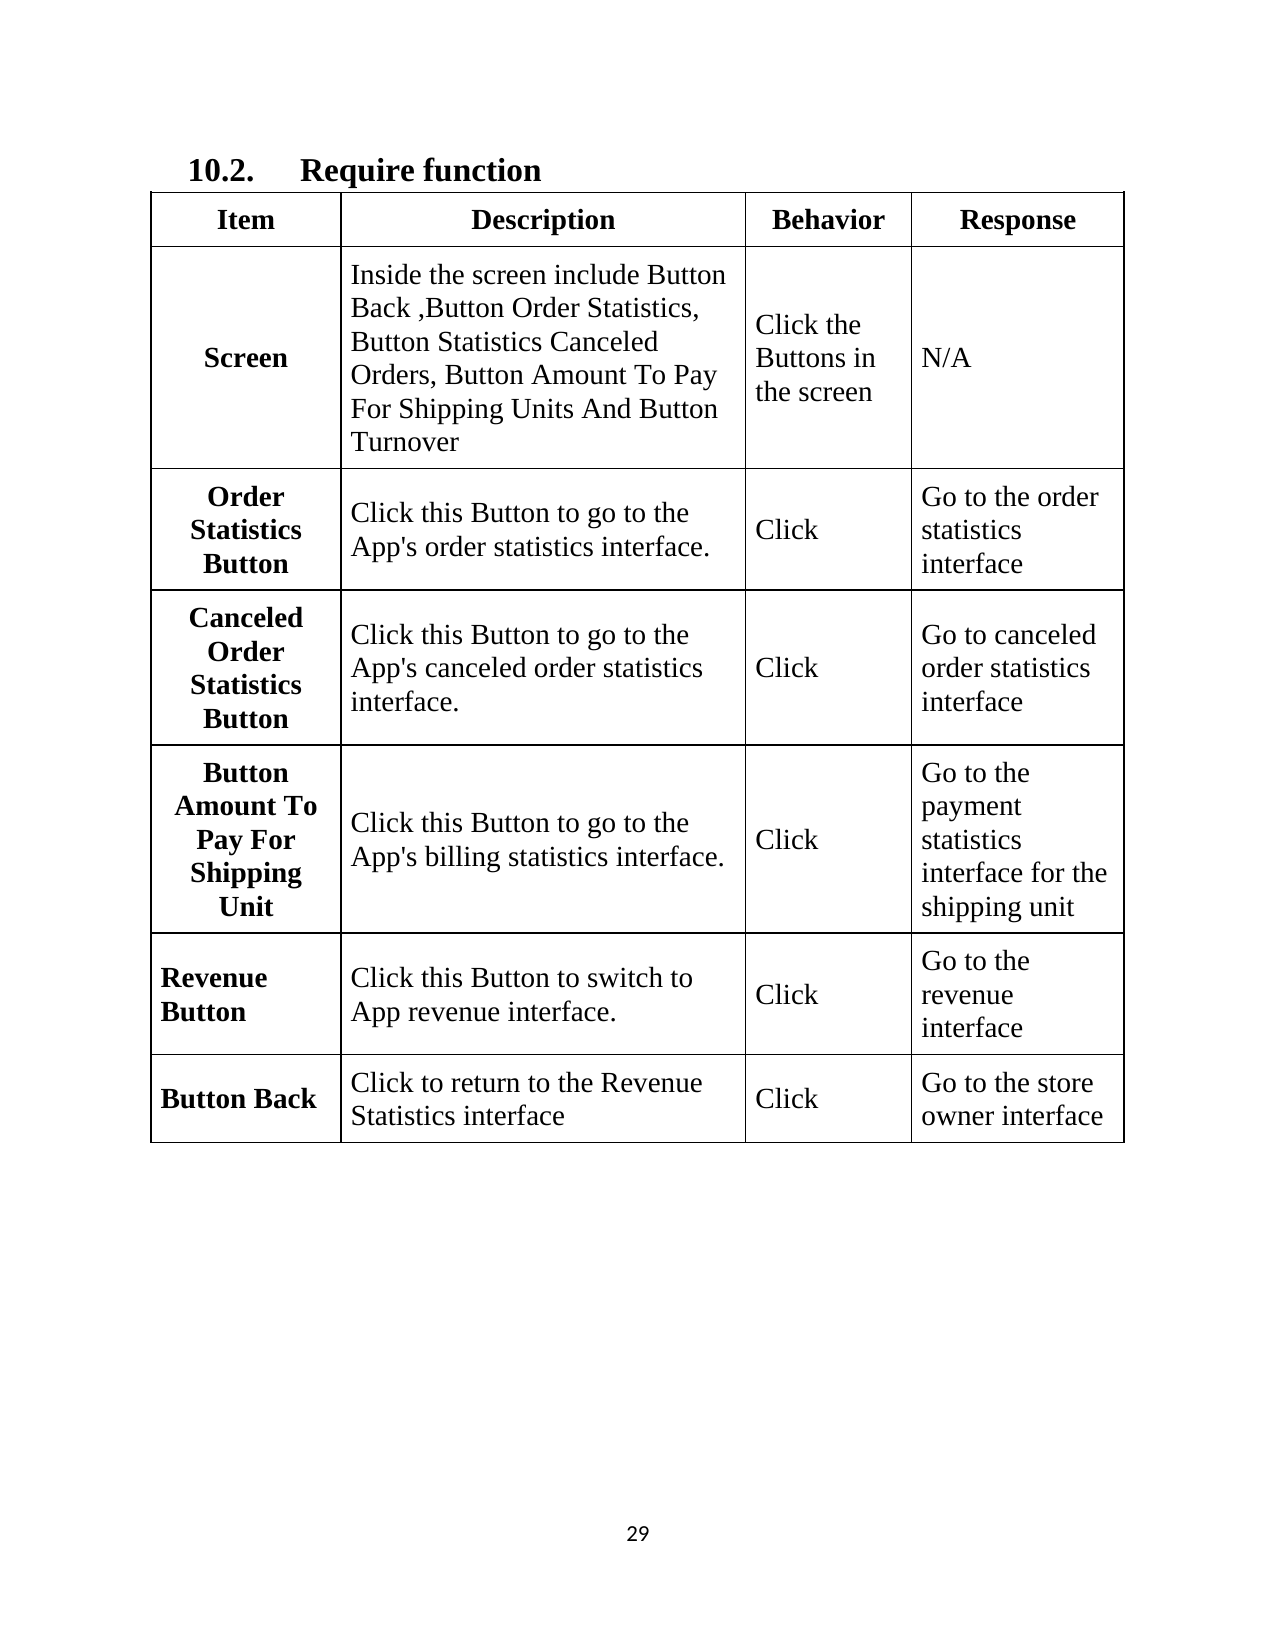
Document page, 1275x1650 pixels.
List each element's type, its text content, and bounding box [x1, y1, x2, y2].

table_cell Click [746, 469, 911, 589]
table_cell Click the Buttons in the screen [746, 247, 911, 468]
table_cell Button Back [152, 1055, 340, 1141]
table_cell Go to the store owner interface [912, 1055, 1123, 1141]
table_cell Click this Button to go to the App's billing statistics interface. [342, 746, 745, 932]
table_cell Go to the payment statistics interface for the shipping unit [912, 746, 1123, 932]
table_cell Click [746, 591, 911, 744]
table_cell Order Statistics Button [152, 469, 340, 589]
table_cell Button Amount To Pay For Shipping Unit [152, 746, 340, 932]
table_cell Canceled Order Statistics Button [152, 591, 340, 744]
table_cell N/A [912, 247, 1123, 468]
table_cell Click this Button to switch to App revenue interface. [342, 934, 745, 1054]
table_cell Revenue Button [152, 934, 340, 1054]
subtitle Require function [187, 150, 1125, 188]
table_cell Click [746, 746, 911, 932]
table_cell Go to the revenue interface [912, 934, 1123, 1054]
table_header Response [912, 193, 1123, 246]
table_cell Inside the screen include Button Back ,Button Order Statistics, Button Statistics Canceled Orders, Button Amount To Pay For Shipping Units And Button Turnover [342, 247, 745, 468]
table_header Item [152, 193, 340, 246]
table_cell Go to canceled order statistics interface [912, 591, 1123, 744]
table_header Behavior [746, 193, 911, 246]
table_cell Click this Button to go to the App's canceled order statistics interface. [342, 591, 745, 744]
table_cell Screen [152, 247, 340, 468]
table_cell Click this Button to go to the App's order statistics interface. [342, 469, 745, 589]
table_cell Click to return to the Revenue Statistics interface [342, 1055, 745, 1141]
table_cell Click [746, 1055, 911, 1141]
table_cell Go to the order statistics interface [912, 469, 1123, 589]
table_cell Click [746, 934, 911, 1054]
table_header Description [342, 193, 745, 246]
